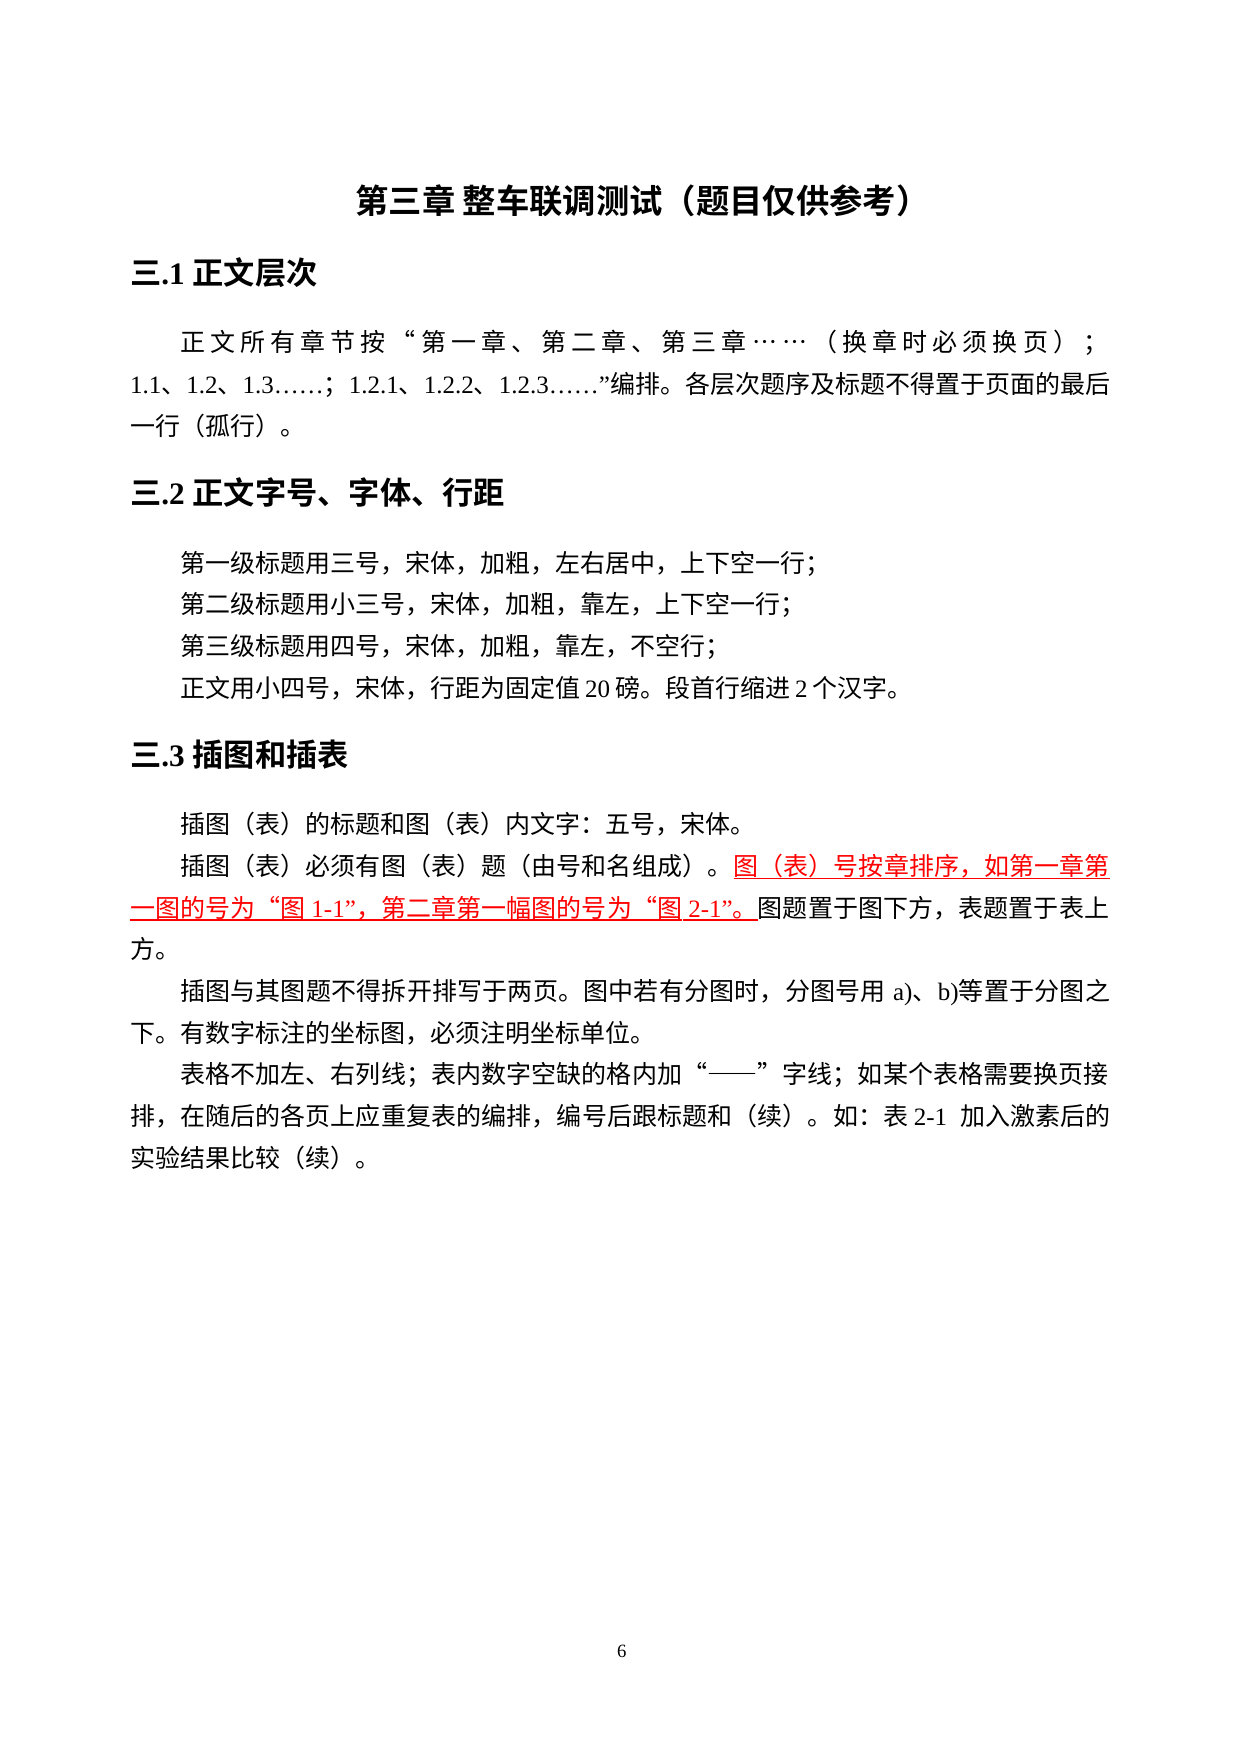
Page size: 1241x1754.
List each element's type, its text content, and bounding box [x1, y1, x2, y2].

text 第二级标题用小三号，宋体，加粗，靠左，上下空一行； [130, 580, 1110, 622]
text 插图（表）必须有图（表）题（由号和名组成）。图（表）号按章排序，如第一章第一图的号为“图1-1”，第二章第一幅图的号为“图2-1”。图题置于图下方，表题置于表上方。 [130, 842, 1110, 967]
subtitle 正文字号、字体、行距 [130, 468, 1110, 514]
text 表格不加左、右列线；表内数字空缺的格内加“——”字线；如某个表格需要换页接排，在随后的各页上应重复表的编排，编号后跟标题和（续）。如：表2-1 加入激素后的实验结果比较（续）。 [130, 1051, 1110, 1176]
subtitle 整车联调测试（题目仅供参考） [174, 175, 1110, 223]
subtitle 插图和插表 [130, 730, 1110, 776]
text 插图（表）的标题和图（表）内文字：五号，宋体。 [130, 801, 1110, 842]
text 插图与其图题不得拆开排写于两页。图中若有分图时，分图号用a)、b)等置于分图之下。有数字标注的坐标图，必须注明坐标单位。 [130, 967, 1110, 1051]
text 第一级标题用三号，宋体，加粗，左右居中，上下空一行； [130, 539, 1110, 580]
text 正文用小四号，宋体，行距为固定值20磅。段首行缩进2个汉字。 [130, 664, 1110, 705]
text 正文所有章节按“第一章、第二章、第三章……（换章时必须换页）；1.1、1.2、1.3……；1.2.1、1.2.2、1.2.3……”编排。各层次题序及标题不得置于页面的最后一行（孤行）。 [130, 318, 1110, 443]
text 第三级标题用四号，宋体，加粗，靠左，不空行； [130, 622, 1110, 664]
subtitle 正文层次 [130, 248, 1110, 293]
